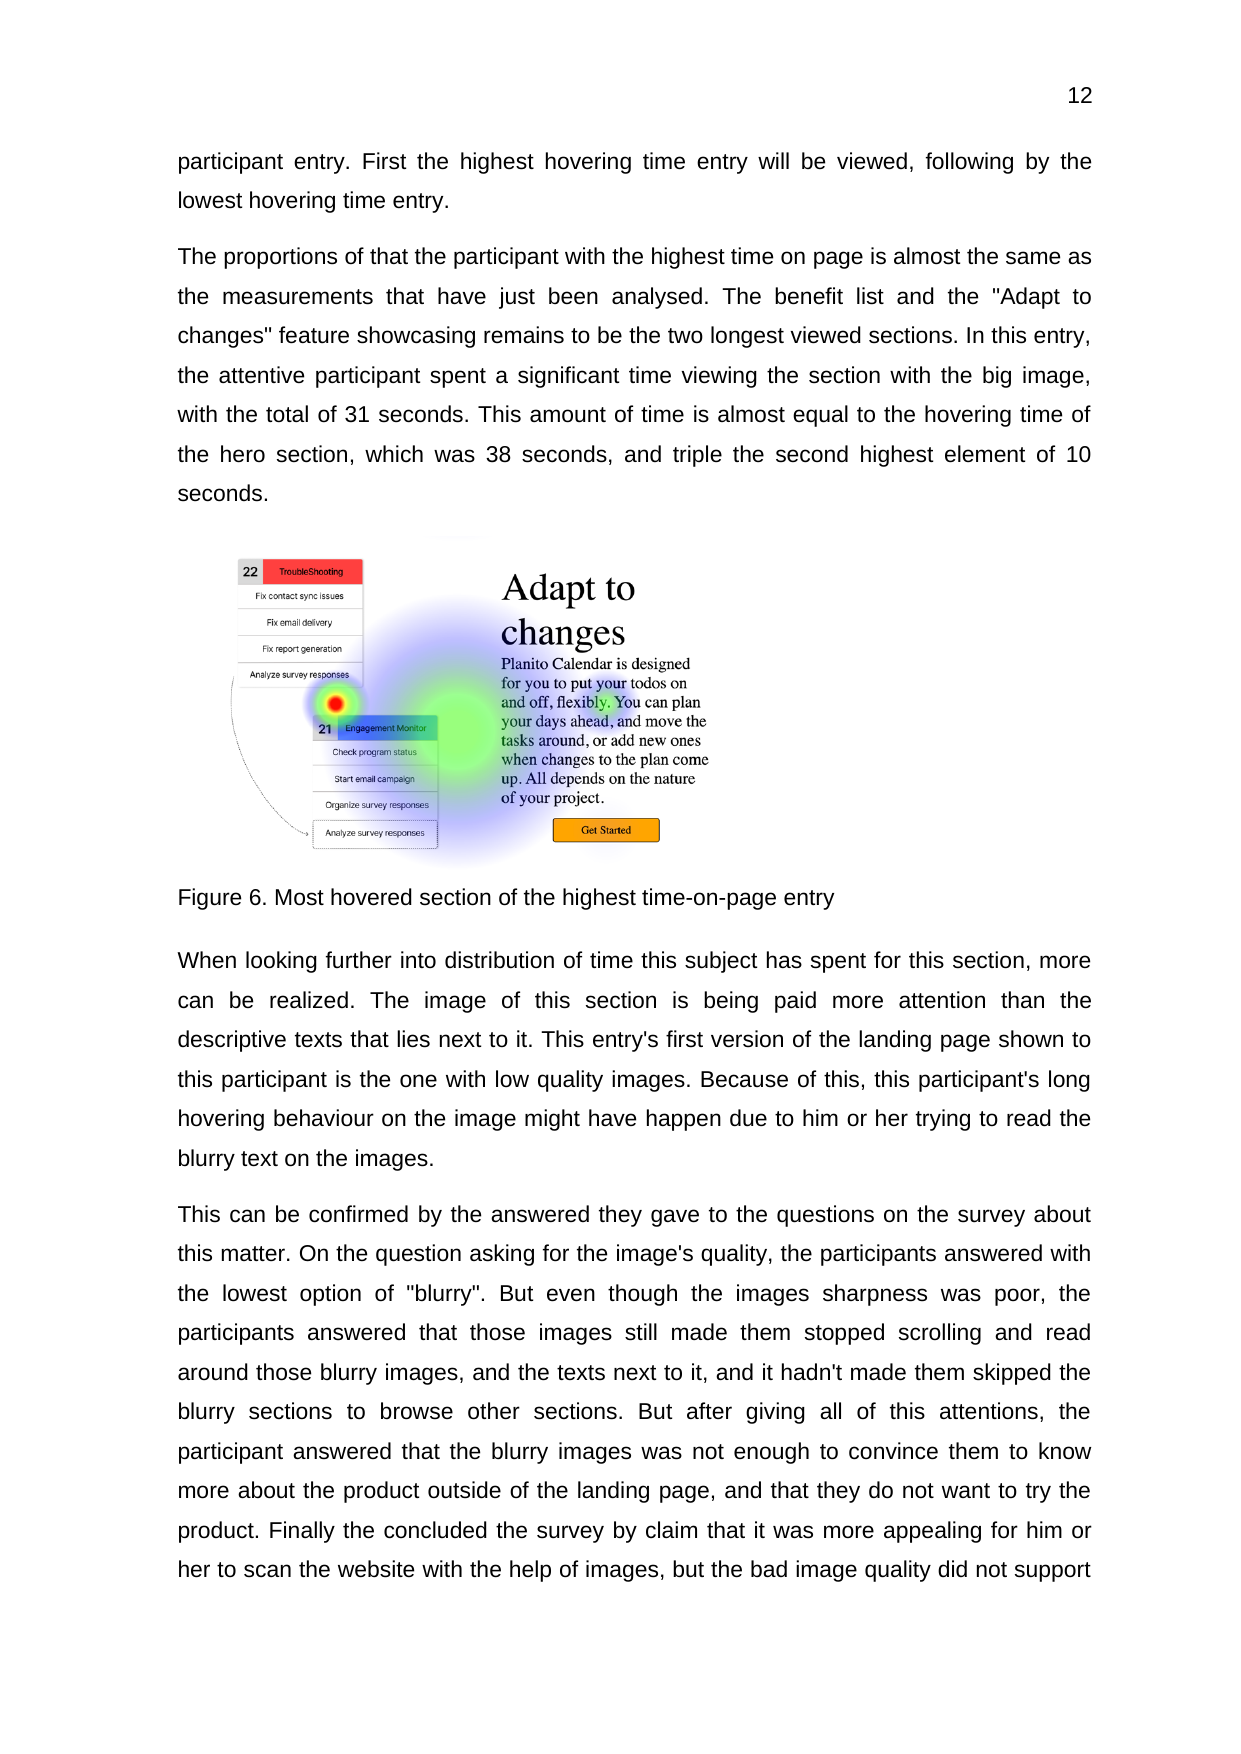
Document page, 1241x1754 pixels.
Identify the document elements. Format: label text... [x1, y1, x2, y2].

picture [177, 536, 753, 878]
text When looking further into distribution of time this subject has spent for this section, more can be realized. The image of this section is being paid more attention than the descriptive texts that lies next to it. This entry's first version of the landing page shown to this participant is the one with low quality images. Because of this, this participant's long hovering behaviour on the image might have happen due to him or her trying to read the blurry text on the images. [177, 947, 1092, 1171]
text The proportions of that the participant with the highest time on page is almost the same as the measurements that have just been analysed. The benefit list and the "Adapt to changes" feature showcasing remains to be the two longest viewed sections. In this entry, the attentive participant spent a significant time viewing the section with the big image, with the total of 31 seconds. This amount of time is almost equal to the hovering time of the hero section, which was 38 seconds, and triple the second highest element of 10 seconds. [177, 243, 1092, 507]
